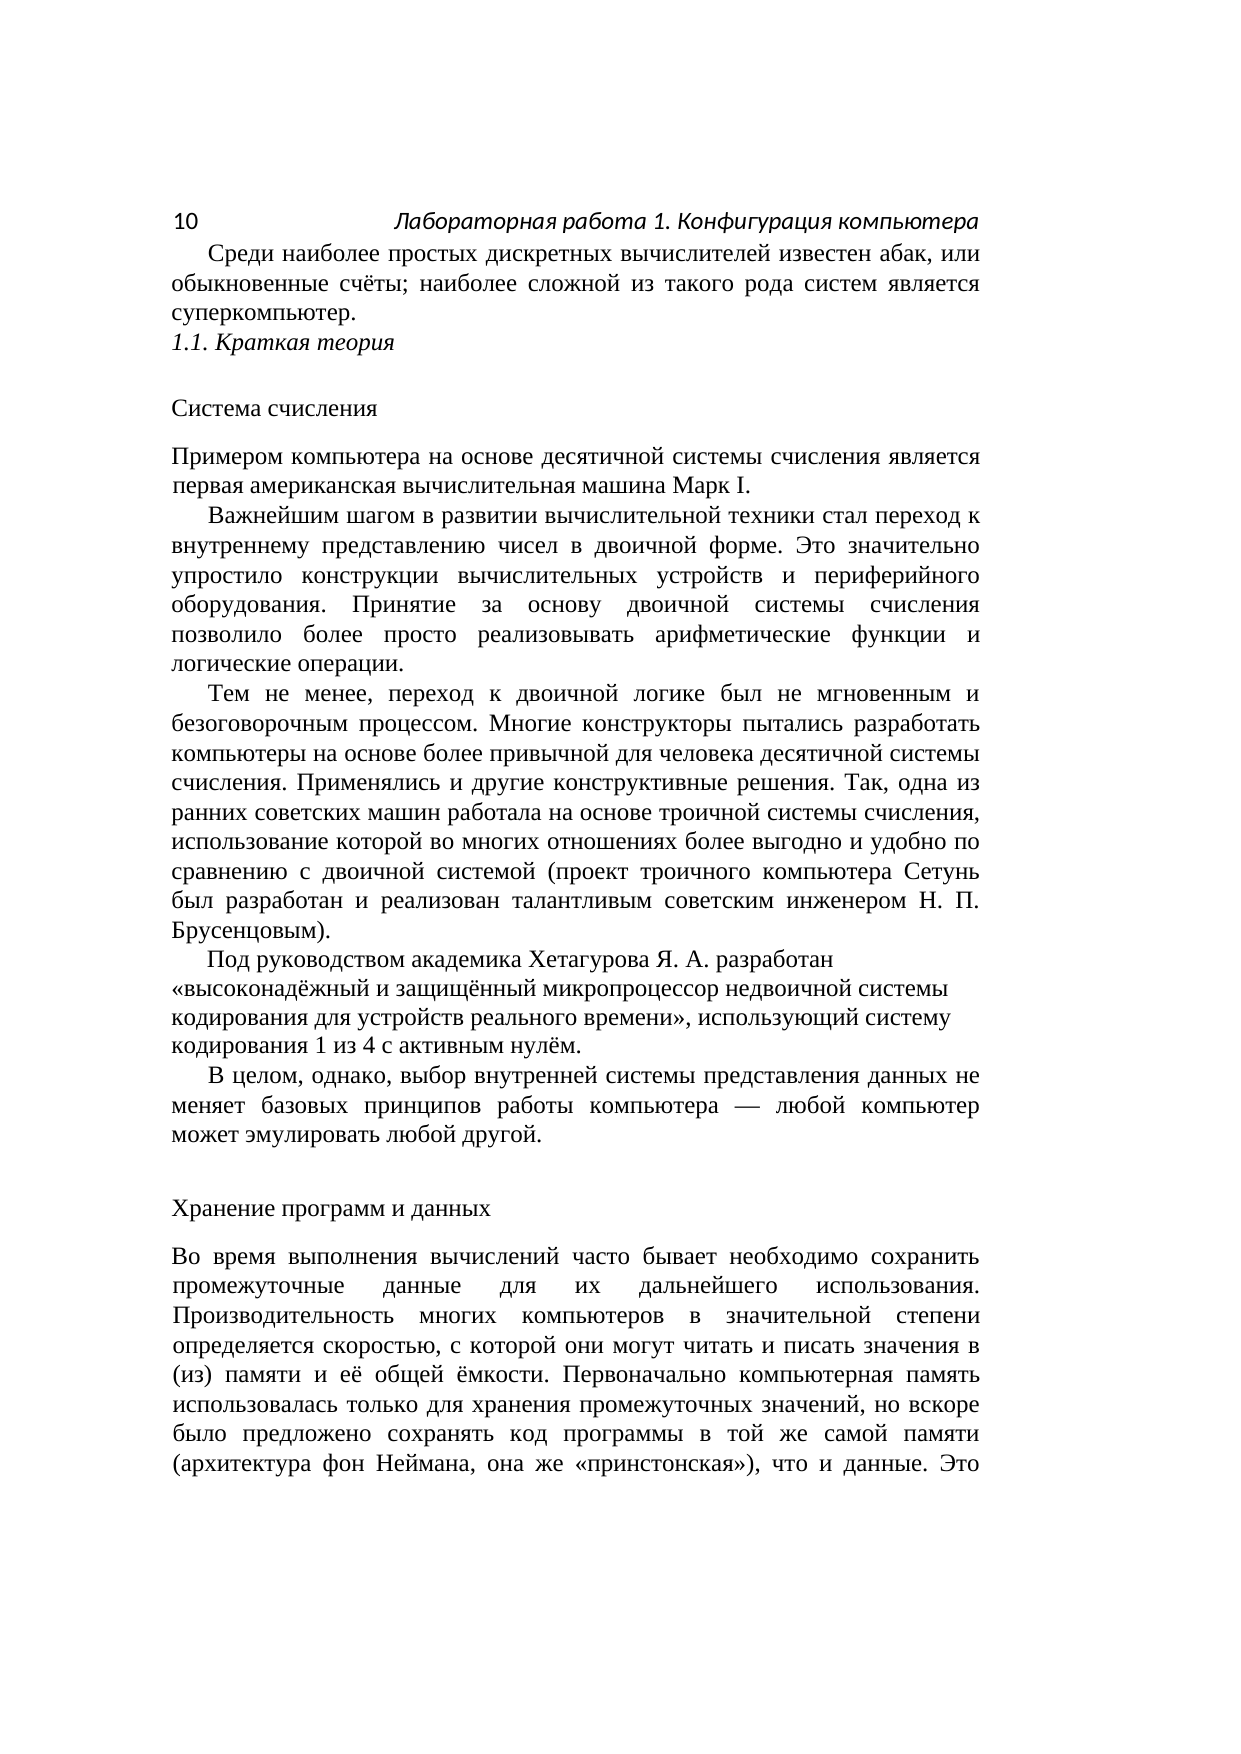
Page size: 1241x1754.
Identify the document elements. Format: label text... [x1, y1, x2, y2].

text Хранение программ и данных [171, 1193, 982, 1222]
text Тем не менее, переход к двоичной логике был не мгновенным и безоговорочным процессом. Многие конструкторы пытались разработать компьютеры на основе более привычной для человека десятичной системы счисления. Применялись и другие конструктивные решения. Так, одна из ранних советских машин работала на основе троичной системы счисления, использование которой во многих отношениях более выгодно и удобно по сравнению с двоичной системой (проект троичного компьютера Сетунь был разработан и реализован талантливым советским инженером Н. П. Брусенцовым). [171, 678, 981, 944]
text Примером компьютера на основе десятичной системы счисления является первая американская вычислительная машина Марк I. [171, 441, 981, 499]
text В целом, однако, выбор внутренней системы представления данных не меняет базовых принципов работы компьютера — любой компьютер может эмулировать любой другой. [171, 1060, 981, 1148]
text 1.1. Краткая теория [171, 327, 982, 356]
text Среди наиболее простых дискретных вычислителей известен абак, или обыкновенные счёты; наиболее сложной из такого рода систем является суперкомпьютер. [173, 238, 982, 326]
text Система счисления [171, 393, 982, 422]
text Под руководством академика Хетагурова Я. А. разработан «высоконадёжный и защищённый микропроцессор недвоичной системы кодирования для устройств реального времени», использующий систему кодирования 1 из 4 с активным нулём. [171, 945, 984, 1059]
text Важнейшим шагом в развитии вычислительной техники стал переход к внутреннему представлению чисел в двоичной форме. Это значительно упростило конструкции вычислительных устройств и периферийного оборудования. Принятие за основу двоичной системы счисления позволило более просто реализовывать арифметические функции и логические операции. [171, 501, 981, 677]
